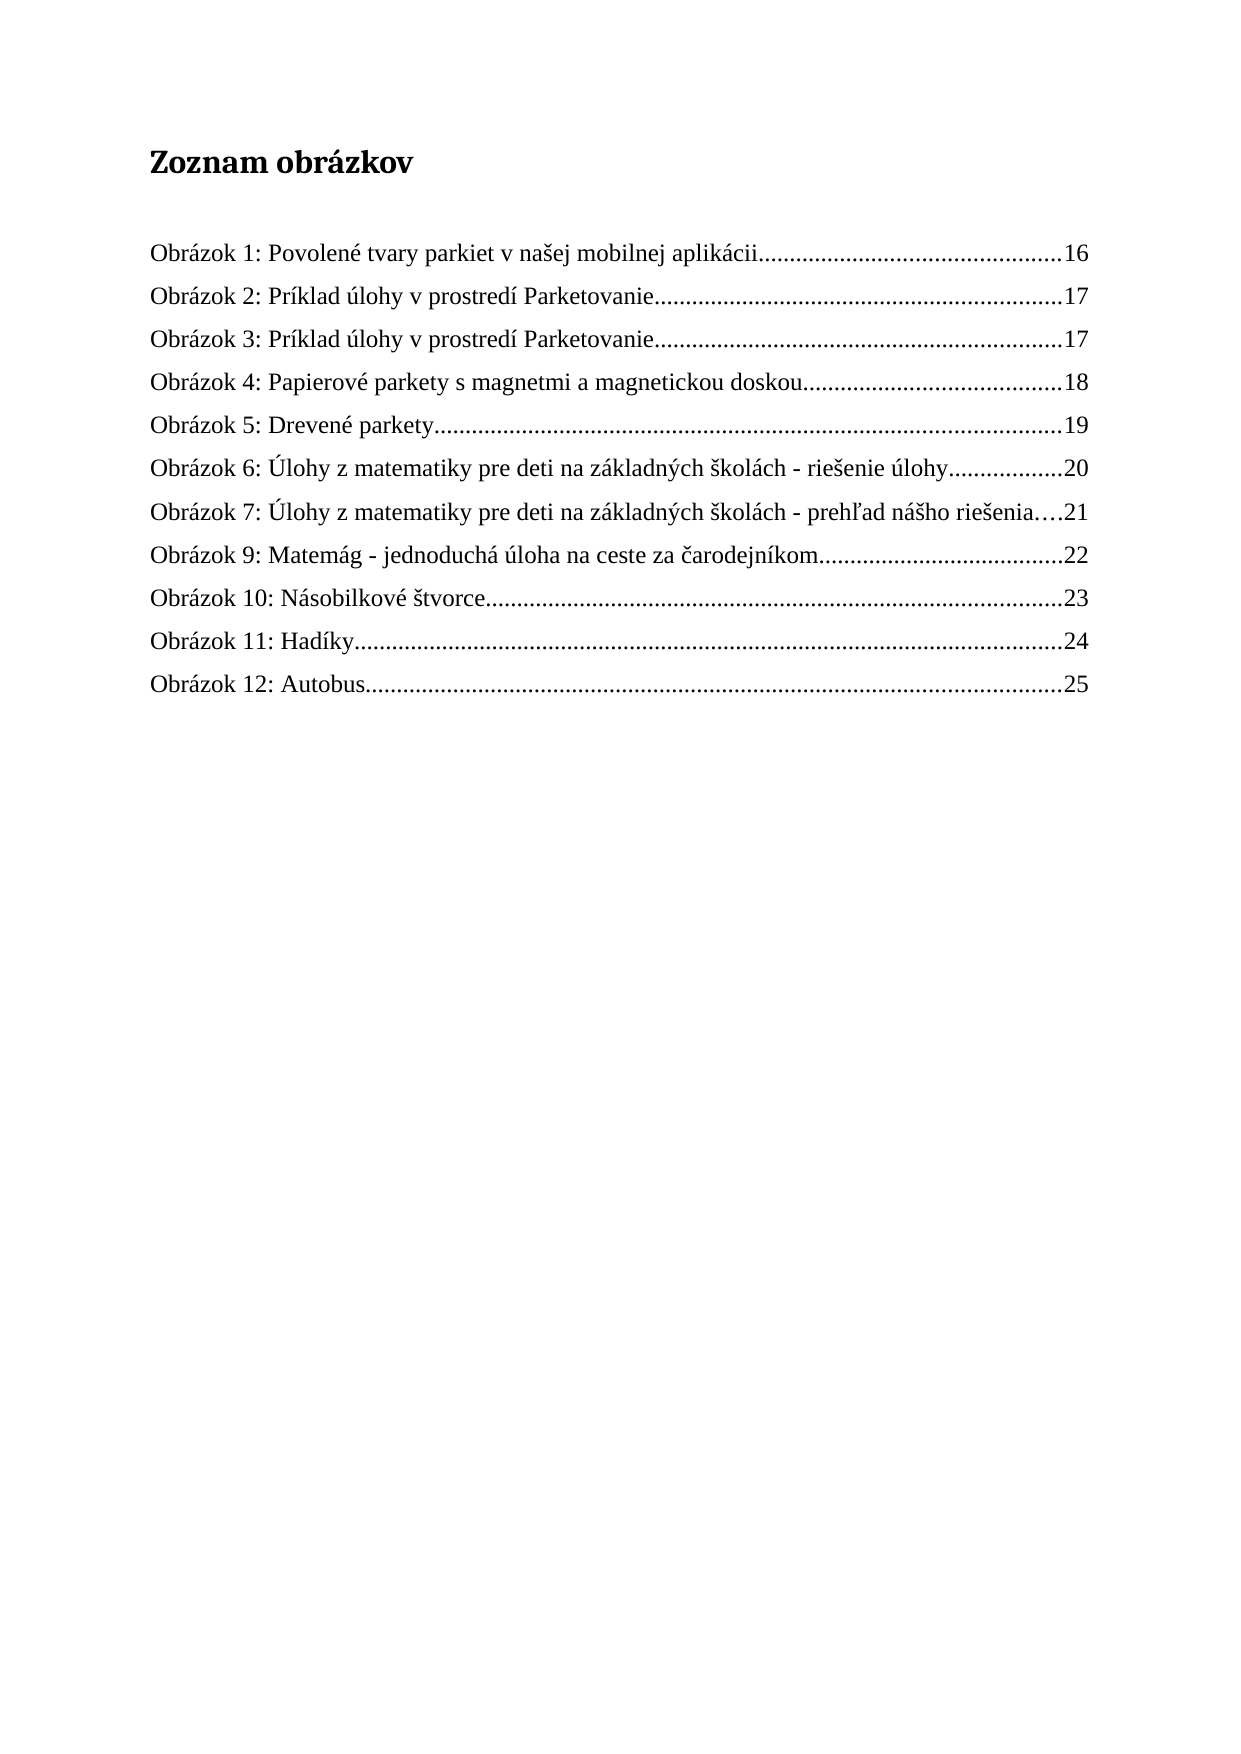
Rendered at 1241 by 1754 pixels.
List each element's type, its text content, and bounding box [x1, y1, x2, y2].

text Obrázok 1: Povolené tvary parkiet v našej mobilnej aplikácii 16 [150, 238, 1090, 267]
text Obrázok 10: Násobilkové štvorce 23 [150, 583, 1090, 612]
text Obrázok 7: Úlohy z matematiky pre deti na základných školách - prehľad nášho riešenia 21 [150, 497, 1090, 525]
subtitle Zoznam obrázkov [150, 143, 1090, 181]
text Obrázok 6: Úlohy z matematiky pre deti na základných školách - riešenie úlohy 20 [150, 453, 1090, 482]
text Obrázok 4: Papierové parkety s magnetmi a magnetickou doskou 18 [150, 367, 1090, 396]
text Obrázok 3: Príklad úlohy v prostredí Parketovanie 17 [150, 324, 1090, 353]
text Obrázok 11: Hadíky 24 [150, 626, 1090, 655]
text Obrázok 2: Príklad úlohy v prostredí Parketovanie 17 [150, 281, 1090, 310]
text Obrázok 12: Autobus 25 [150, 669, 1090, 698]
text Obrázok 9: Matemág - jednoduchá úloha na ceste za čarodejníkom 22 [150, 540, 1090, 568]
text Obrázok 5: Drevené parkety 19 [150, 410, 1090, 439]
